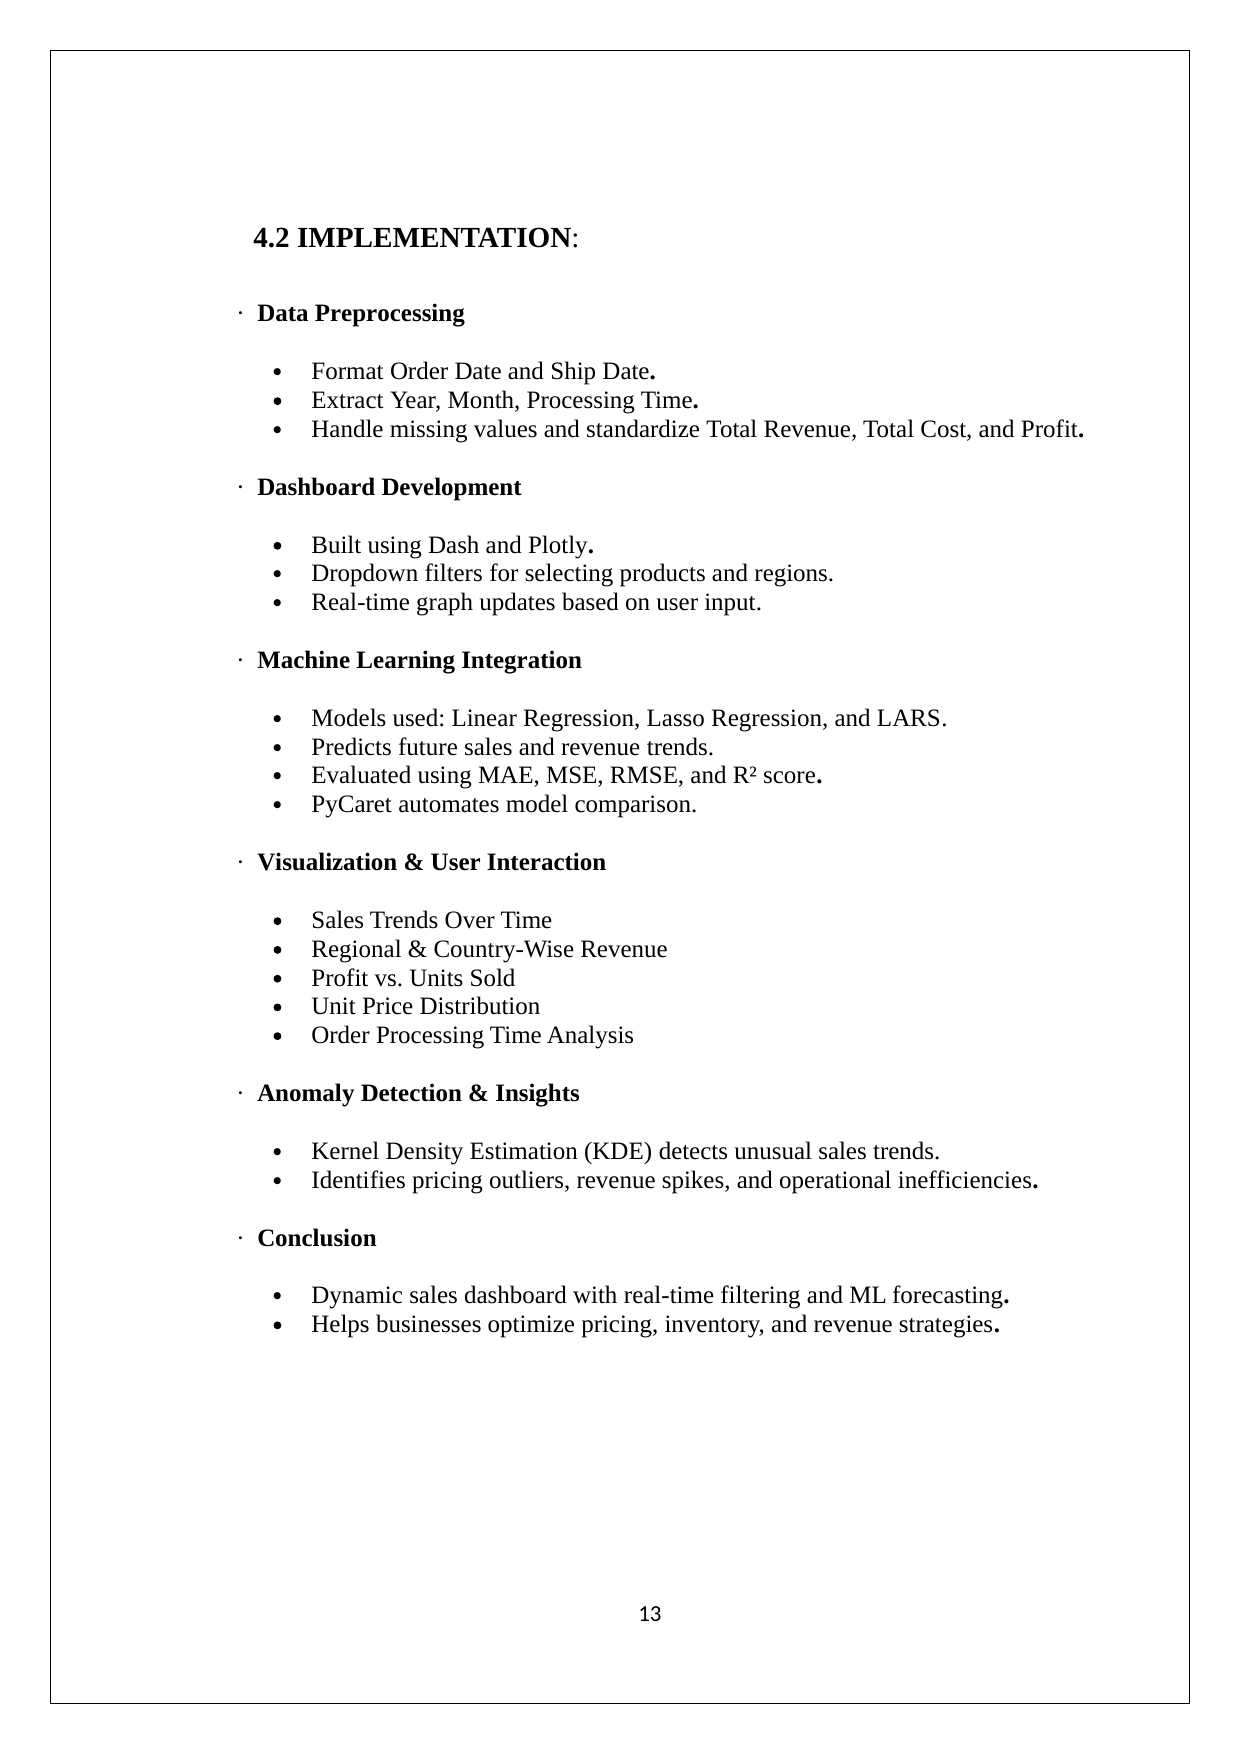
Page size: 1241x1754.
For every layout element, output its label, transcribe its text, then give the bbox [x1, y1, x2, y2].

list Handle missing values and standardize Total Revenue, Total Cost, and Profit. [274, 414, 1146, 443]
list Unit Price Distribution [274, 991, 1146, 1020]
text · Visualization & User Interaction [236, 847, 1146, 876]
list Models used: Linear Regression, Lasso Regression, and LARS. [274, 703, 1146, 732]
list Evaluated using MAE, MSE, RMSE, and R² score. [274, 761, 1146, 789]
text · Data Preprocessing [236, 298, 1146, 327]
text · Dashboard Development [236, 472, 1146, 501]
list Dynamic sales dashboard with real-time filtering and ML forecasting. [274, 1281, 1146, 1309]
list Profit vs. Units Sold [274, 963, 1146, 991]
list Helps businesses optimize pricing, inventory, and revenue strategies. [274, 1309, 1146, 1338]
text 4.2 IMPLEMENTATION: [253, 220, 1064, 253]
list Identifies pricing outliers, revenue spikes, and operational inefficiencies. [274, 1165, 1146, 1193]
list Built using Dash and Plotly. [274, 530, 1146, 558]
list Format Order Date and Ship Date. [274, 356, 1146, 385]
list PyCaret automates model comparison. [274, 789, 1146, 818]
list Dropdown filters for selecting products and regions. [274, 558, 1146, 587]
text · Anomaly Detection & Insights [236, 1078, 1146, 1107]
list Extract Year, Month, Processing Time. [274, 385, 1146, 414]
list Order Processing Time Analysis [274, 1020, 1146, 1049]
list Sales Trends Over Time [274, 905, 1146, 934]
list Regional & Country-Wise Revenue [274, 934, 1146, 963]
list Predicts future sales and revenue trends. [274, 732, 1146, 761]
text · Machine Learning Integration [236, 645, 1146, 674]
text · Conclusion [236, 1223, 1146, 1251]
list Kernel Density Estimation (KDE) detects unusual sales trends. [274, 1136, 1146, 1165]
list Real-time graph updates based on user input. [274, 587, 1146, 616]
